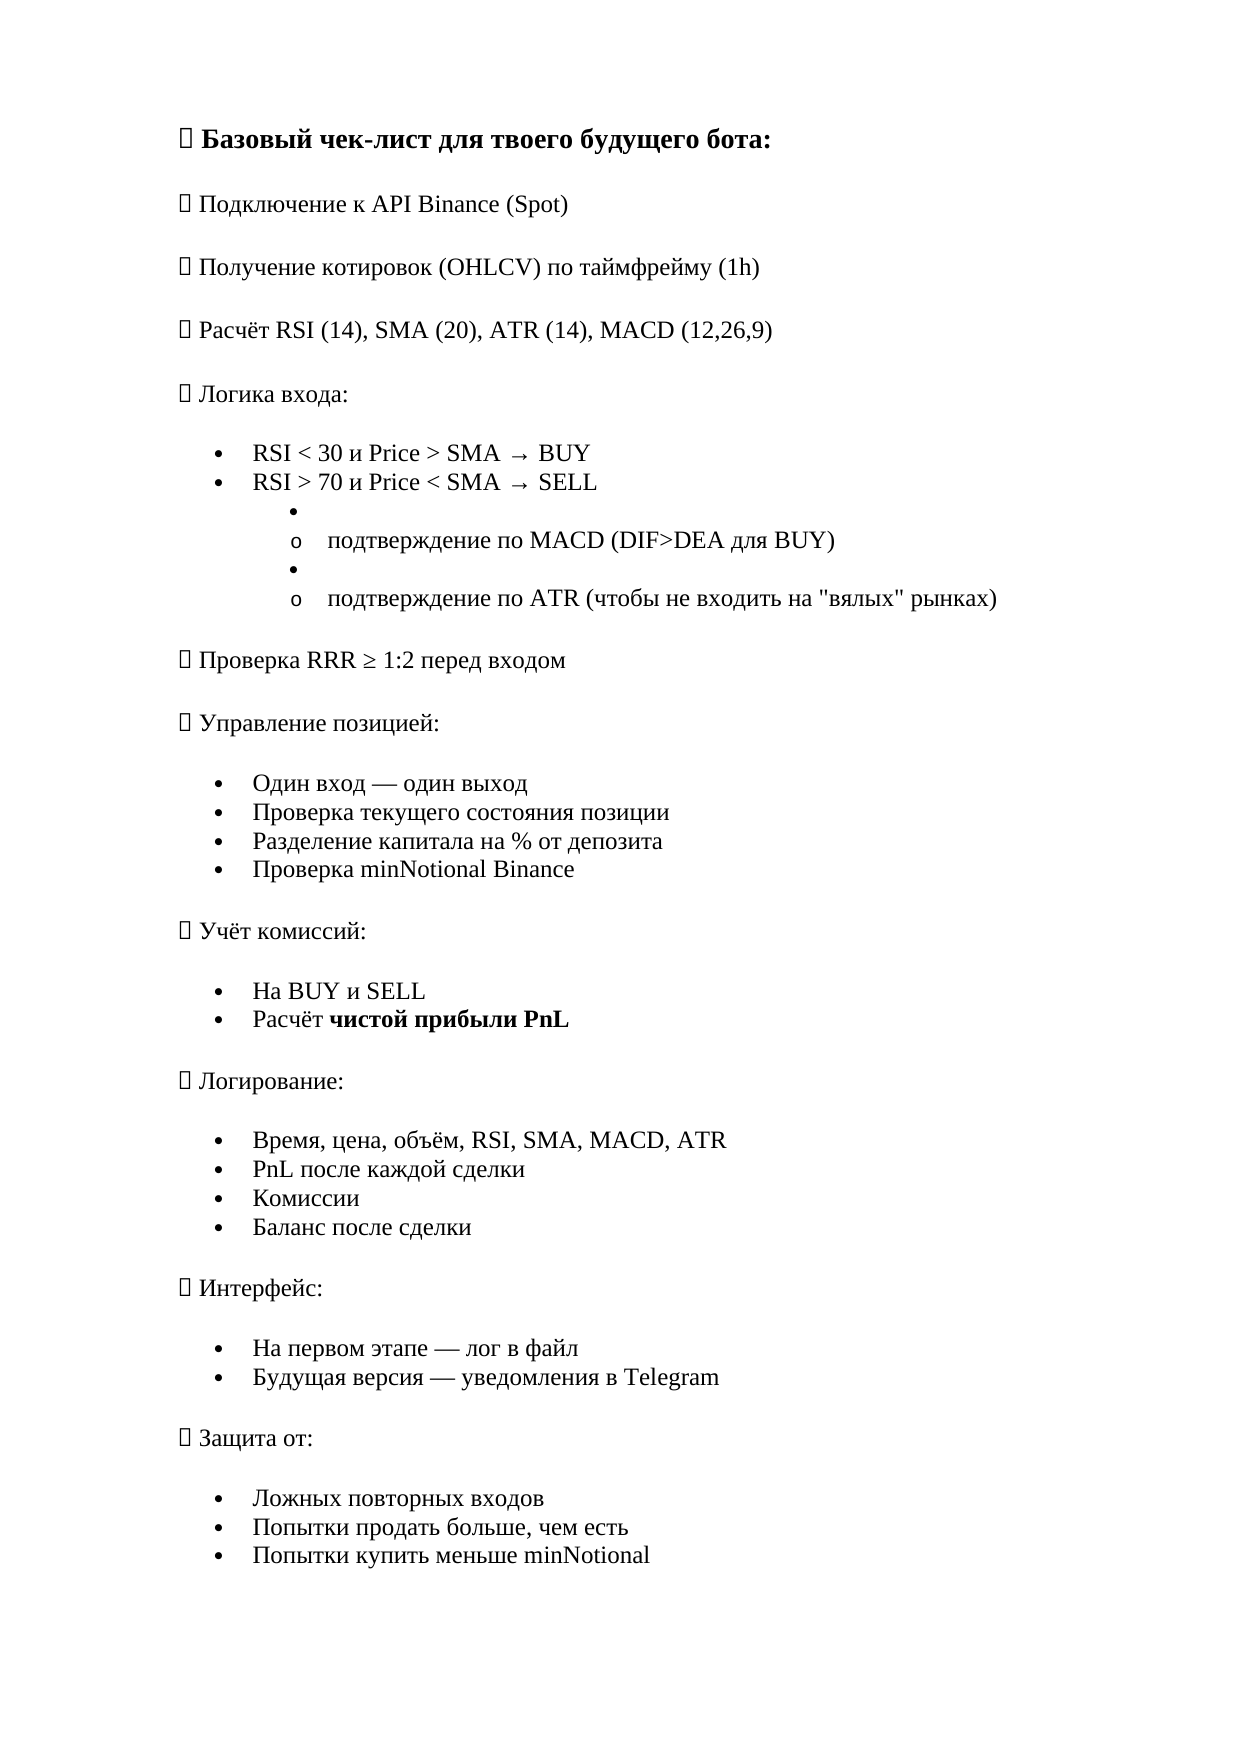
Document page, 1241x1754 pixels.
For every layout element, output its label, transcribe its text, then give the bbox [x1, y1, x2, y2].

list Попытки купить меньше minNotional [215, 1540, 1152, 1569]
text ✅ Проверка RRR ≥ 1:2 перед входом [177, 642, 1152, 676]
list подтверждение по MACD (DIF>DEA для BUY) [290, 525, 1152, 554]
list Проверка текущего состояния позиции [215, 797, 1152, 826]
list RSI < 30 и Price > SMA → BUY [215, 438, 1152, 467]
text ✅ Управление позицией: [177, 705, 1152, 739]
text ✅ Логика входа: [177, 375, 1152, 409]
list Разделение капитала на % от депозита [215, 826, 1152, 854]
list Время, цена, объём, RSI, SMA, MACD, ATR [215, 1126, 1152, 1154]
list Попытки продать больше, чем есть [215, 1512, 1152, 1540]
list PnL после каждой сделки [215, 1154, 1152, 1183]
text ✅ Учёт комиссий: [177, 912, 1152, 947]
list На BUY и SELL [215, 976, 1152, 1004]
list На первом этапе — лог в файл [215, 1333, 1152, 1362]
list Комиссии [215, 1183, 1152, 1212]
list Один вход — один выход [215, 768, 1152, 797]
list подтверждение по ATR (чтобы не входить на "вялых" рынках) [290, 583, 1152, 613]
list Ложных повторных входов [215, 1483, 1152, 1512]
list Проверка minNotional Binance [215, 854, 1152, 883]
text ✅ Защита от: [177, 1420, 1152, 1454]
text ✅ Подключение к API Binance (Spot) [177, 186, 1152, 220]
list RSI > 70 и Price < SMA → SELL [215, 467, 1152, 496]
text ✅ Логирование: [177, 1062, 1152, 1096]
text ✅ Расчёт RSI (14), SMA (20), ATR (14), MACD (12,26,9) [177, 312, 1152, 346]
text ✅ Интерфейс: [177, 1270, 1152, 1304]
list Расчёт чистой прибыли PnL [215, 1004, 1152, 1033]
text 🚀 Базовый чек-лист для твоего будущего бота: [177, 118, 1152, 156]
text ✅ Получение котировок (OHLCV) по таймфрейму (1h) [177, 249, 1152, 283]
list Будущая версия — уведомления в Telegram [215, 1362, 1152, 1391]
list Баланс после сделки [215, 1212, 1152, 1241]
